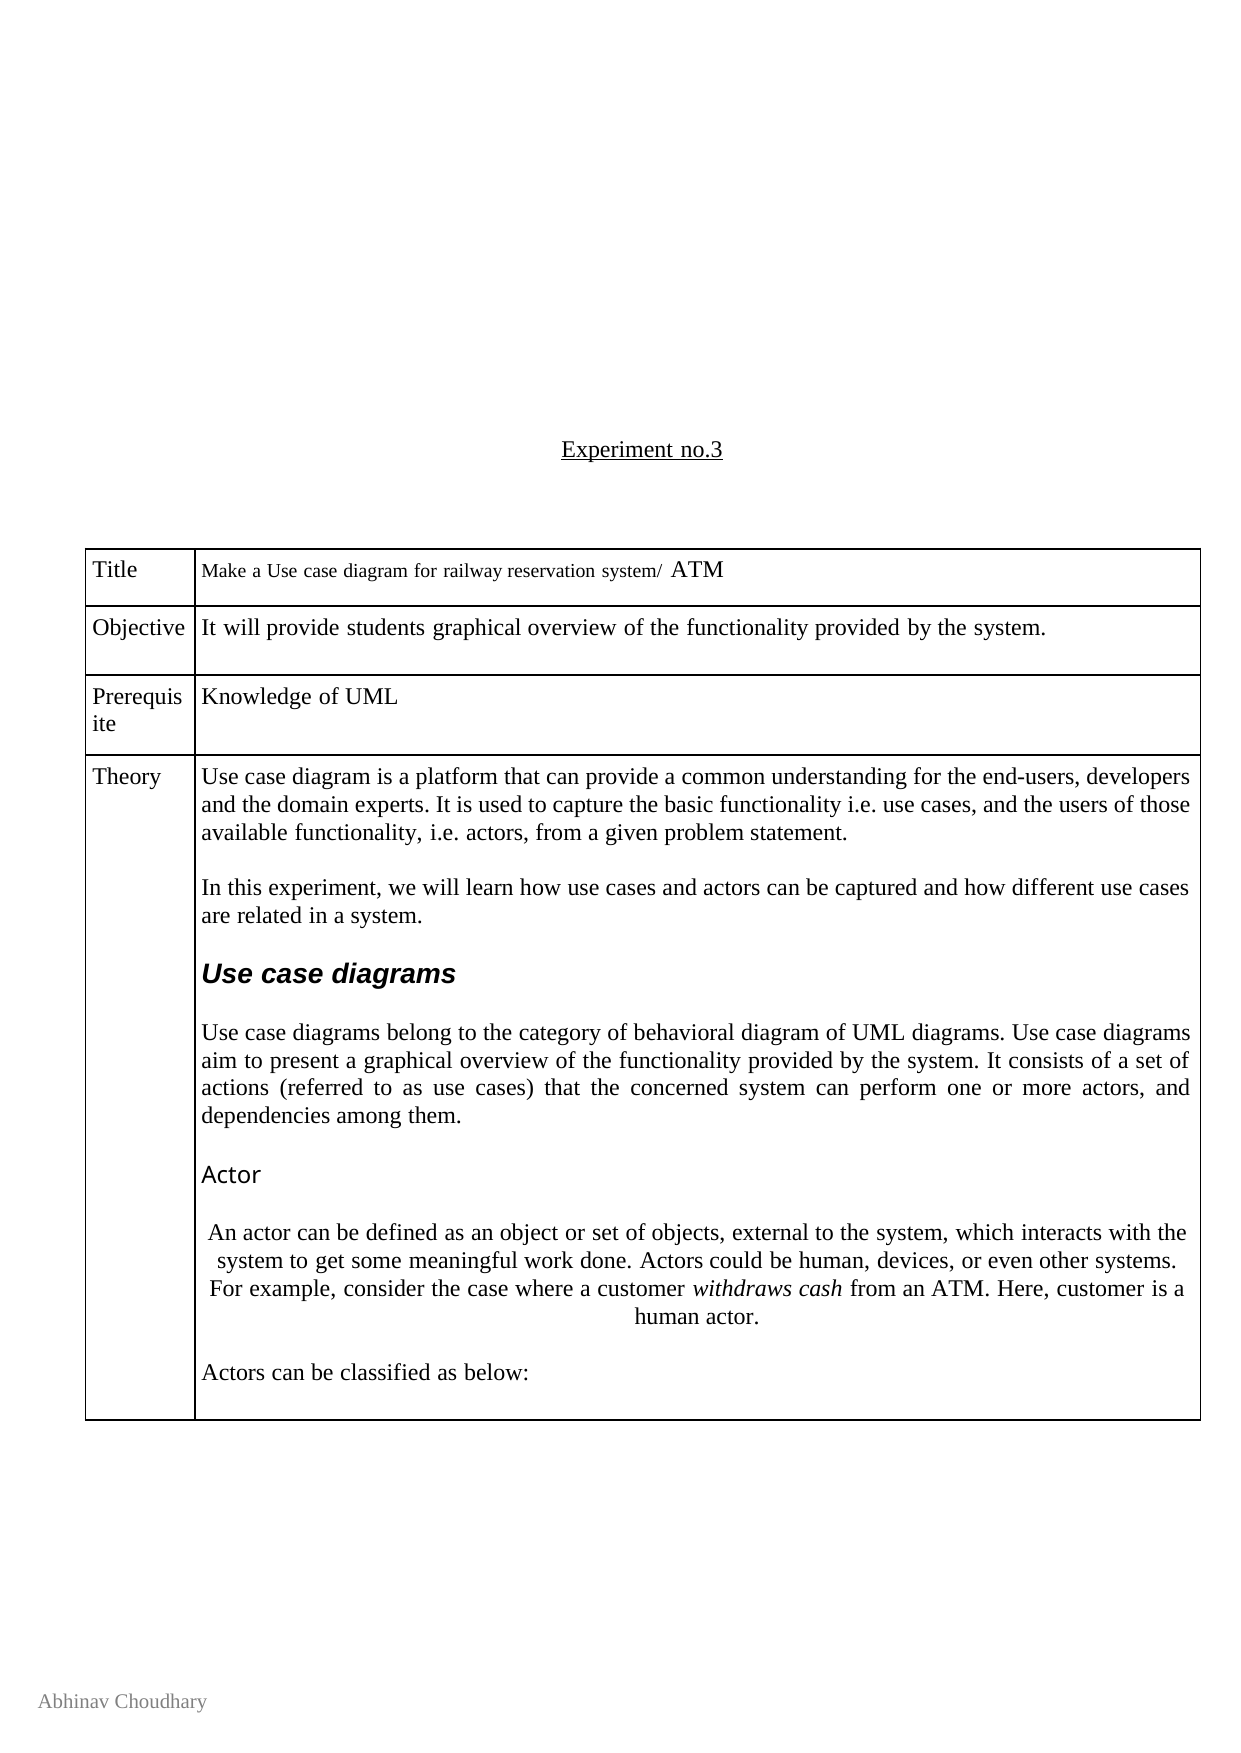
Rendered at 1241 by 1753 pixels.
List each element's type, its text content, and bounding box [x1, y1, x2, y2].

text Experiment no.3 [428, 435, 855, 462]
table_cell Knowledge of UML [196, 676, 1200, 754]
table_header Title [86, 550, 194, 605]
table_cell Prerequis ite [86, 676, 194, 754]
table_header Make a Use case diagram for railway reservation system/ ATM [196, 550, 1200, 605]
table_cell It will provide students graphical overview of the functionality provided by the system. [196, 607, 1200, 674]
table_cell Use case diagram is a platform that can provide a common understanding for the end-users, developers and the domain experts. It is used to capture the basic functionality i.e. use cases, and the users of those available functionality, i.e. actors, from a given problem statement. In this experiment, we will learn how use cases and actors can be captured and how different use cases are related in a system. Use case diagrams Use case diagrams belong to the category of behavioral diagram of UML diagrams. Use case diagrams aim to present a graphical overview of the functionality provided by the system. It consists of a set of actions (referred to as use cases) that the concerned system can perform one or more actors, and dependencies among them. Actor An actor can be defined as an object or set of objects, external to the system, which interacts with the system to get some meaningful work done. Actors could be human, devices, or even other systems. For example, consider the case where a customer withdraws cash from an ATM. Here, customer is a human actor. Actors can be classified as below: [196, 756, 1200, 1419]
table_cell Objective [86, 607, 194, 674]
table_cell Theory [86, 756, 194, 1419]
